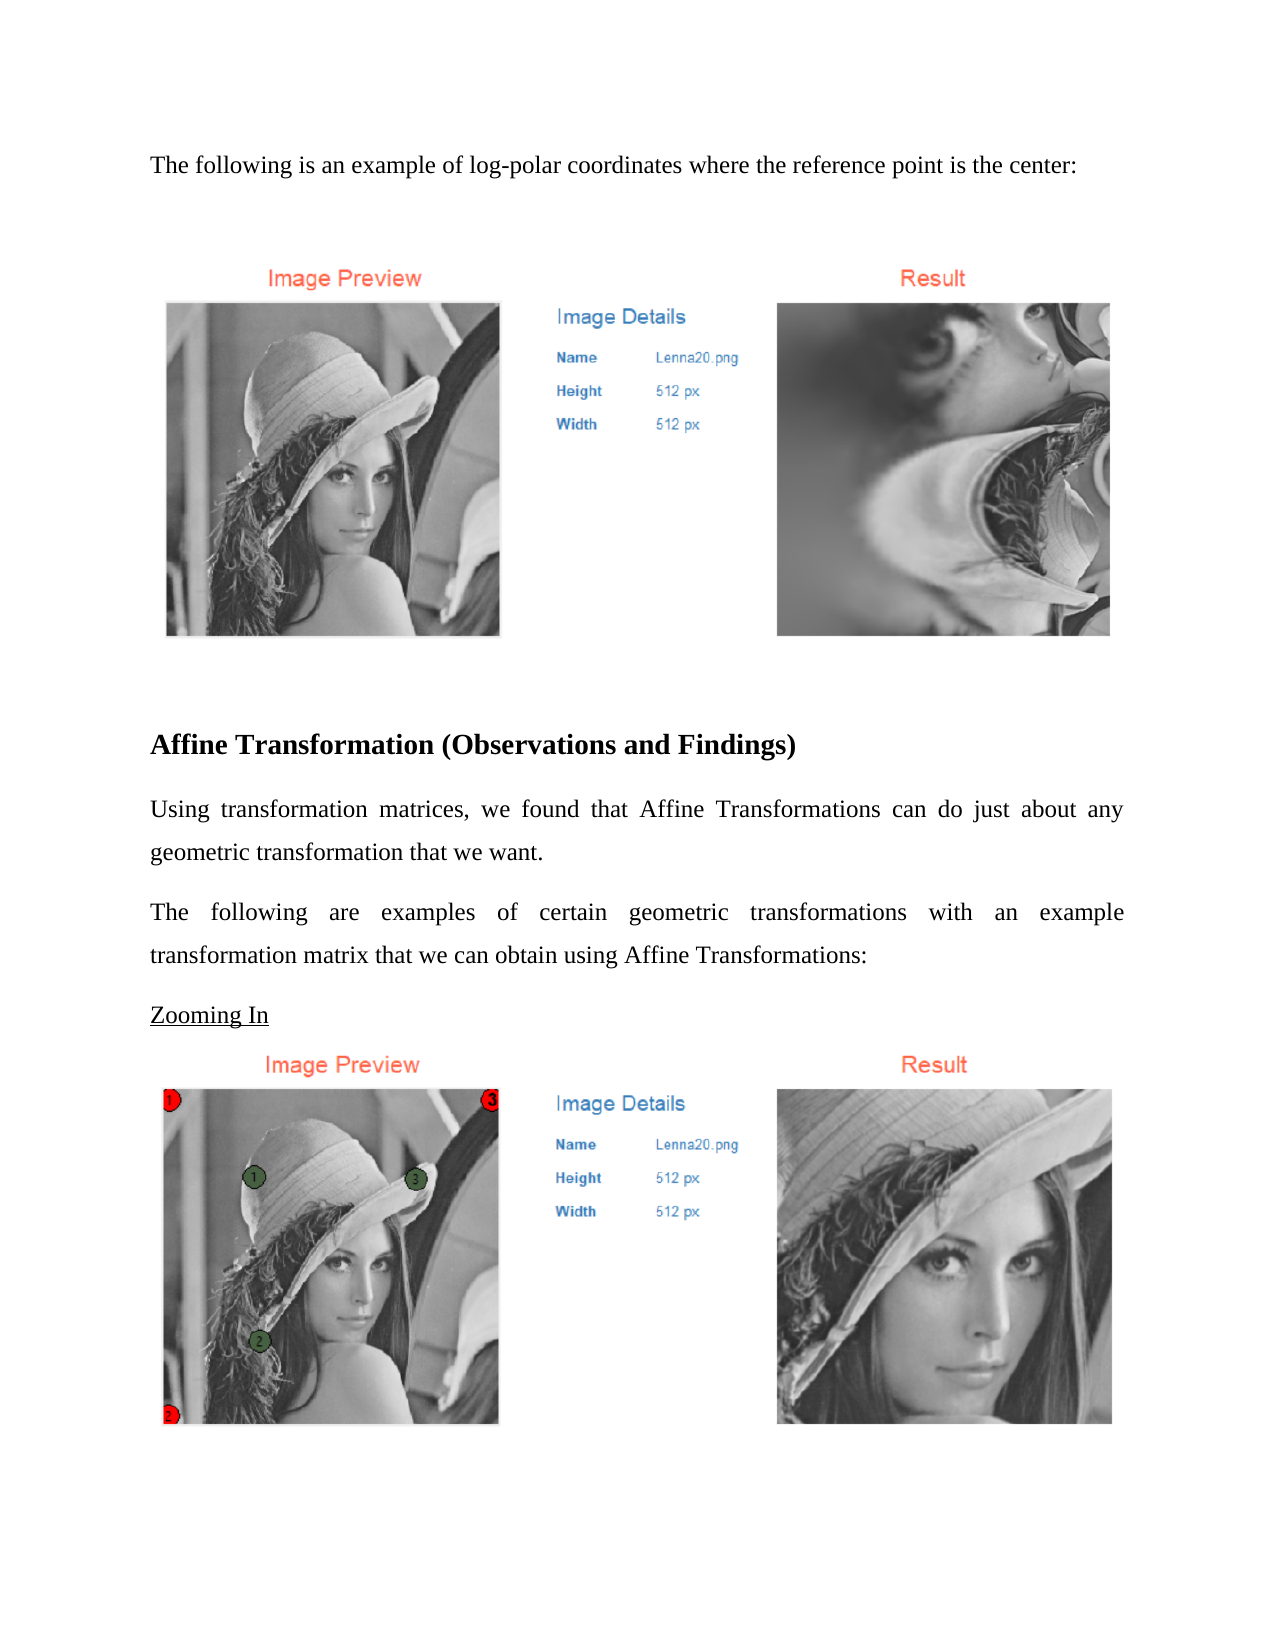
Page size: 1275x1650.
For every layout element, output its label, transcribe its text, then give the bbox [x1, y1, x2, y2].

text The following is an example of log-polar coordinates where the reference point is the center: [150, 150, 1125, 179]
text The following are examples of certain geometric transformations with an example transformation matrix that we can obtain using Affine Transformations: [150, 897, 1125, 969]
text Affine Transformation (Observations and Findings) [150, 727, 1125, 761]
text Zooming In [150, 1000, 1125, 1029]
picture [150, 257, 1125, 642]
text Using transformation matrices, we found that Affine Transformations can do just about any geometric transformation that we want. [150, 794, 1125, 866]
picture [150, 1047, 1125, 1432]
